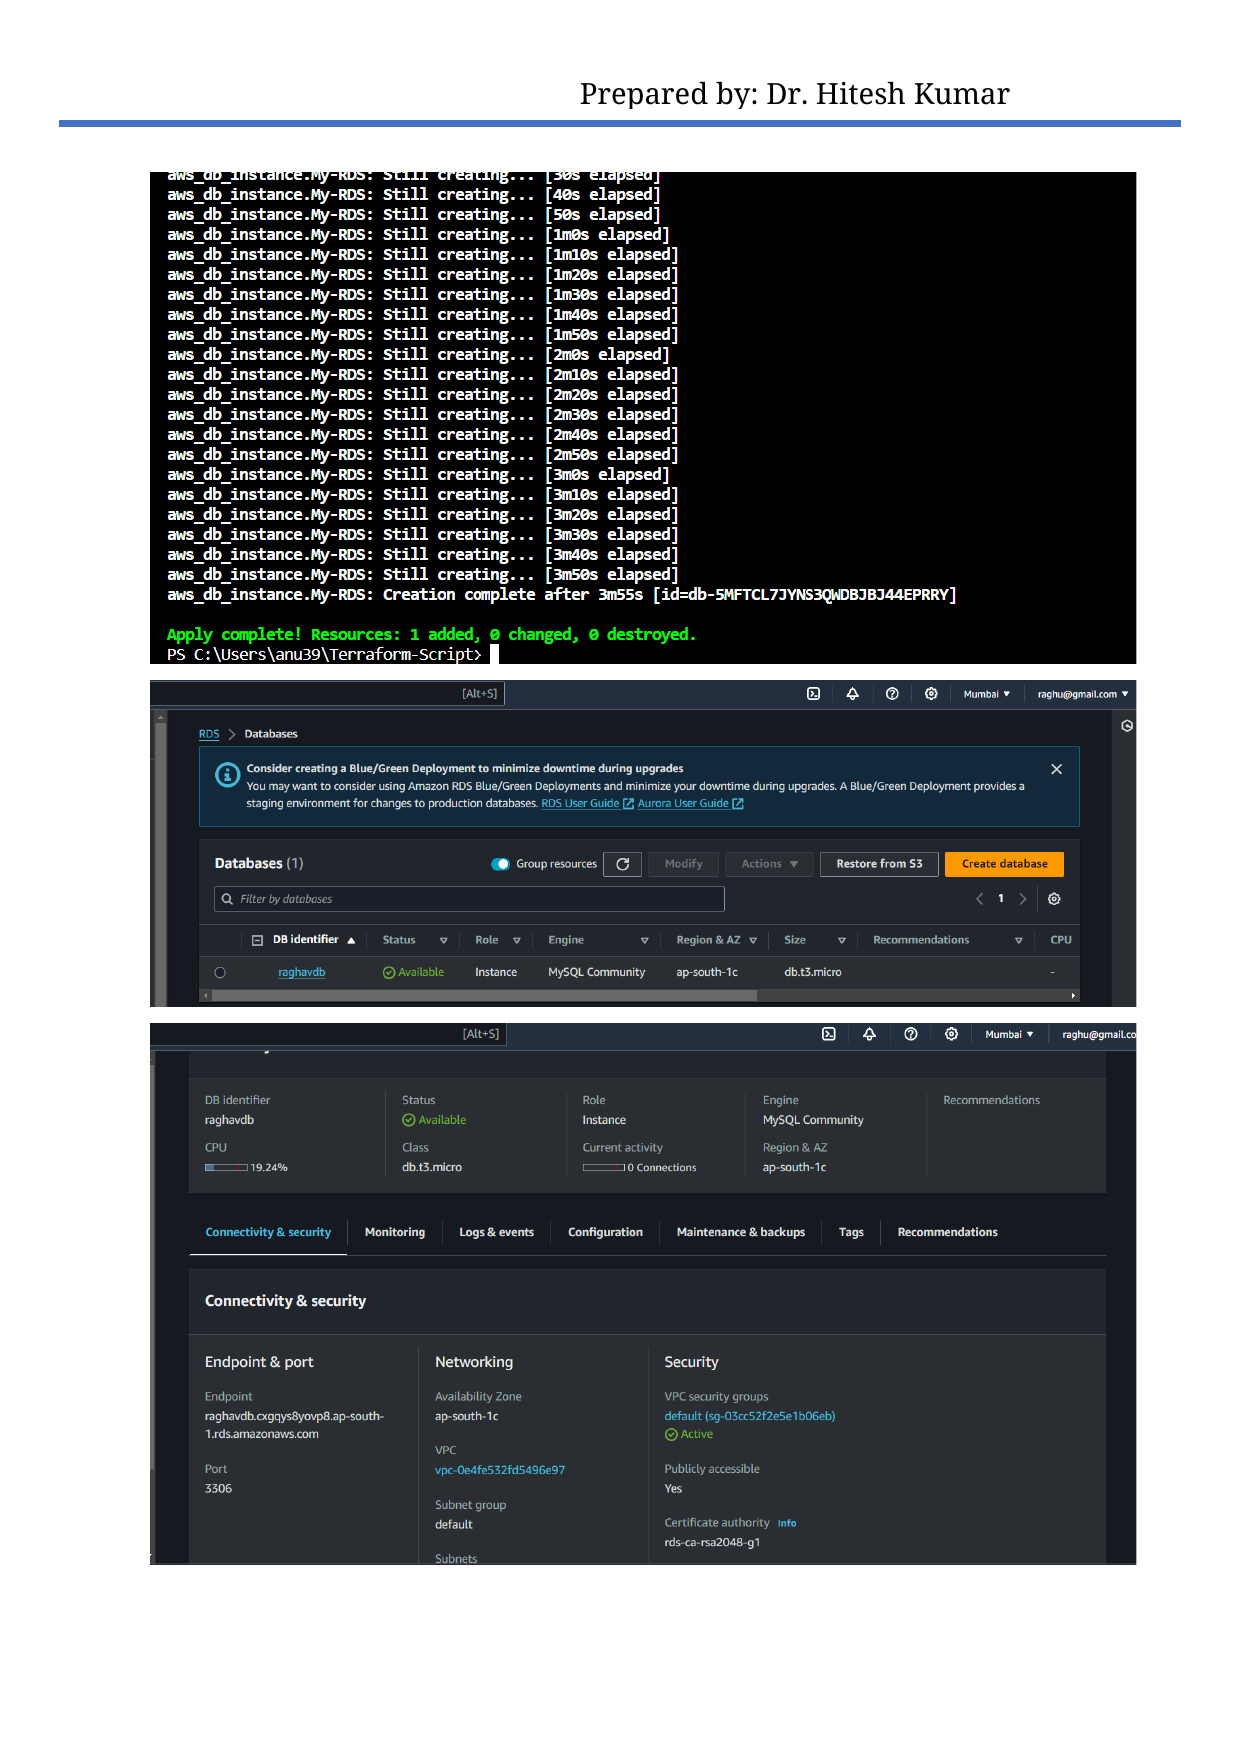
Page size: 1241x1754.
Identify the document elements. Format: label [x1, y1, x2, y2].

picture [150, 680, 1137, 1007]
picture [150, 172, 1137, 664]
picture [150, 1023, 1137, 1565]
